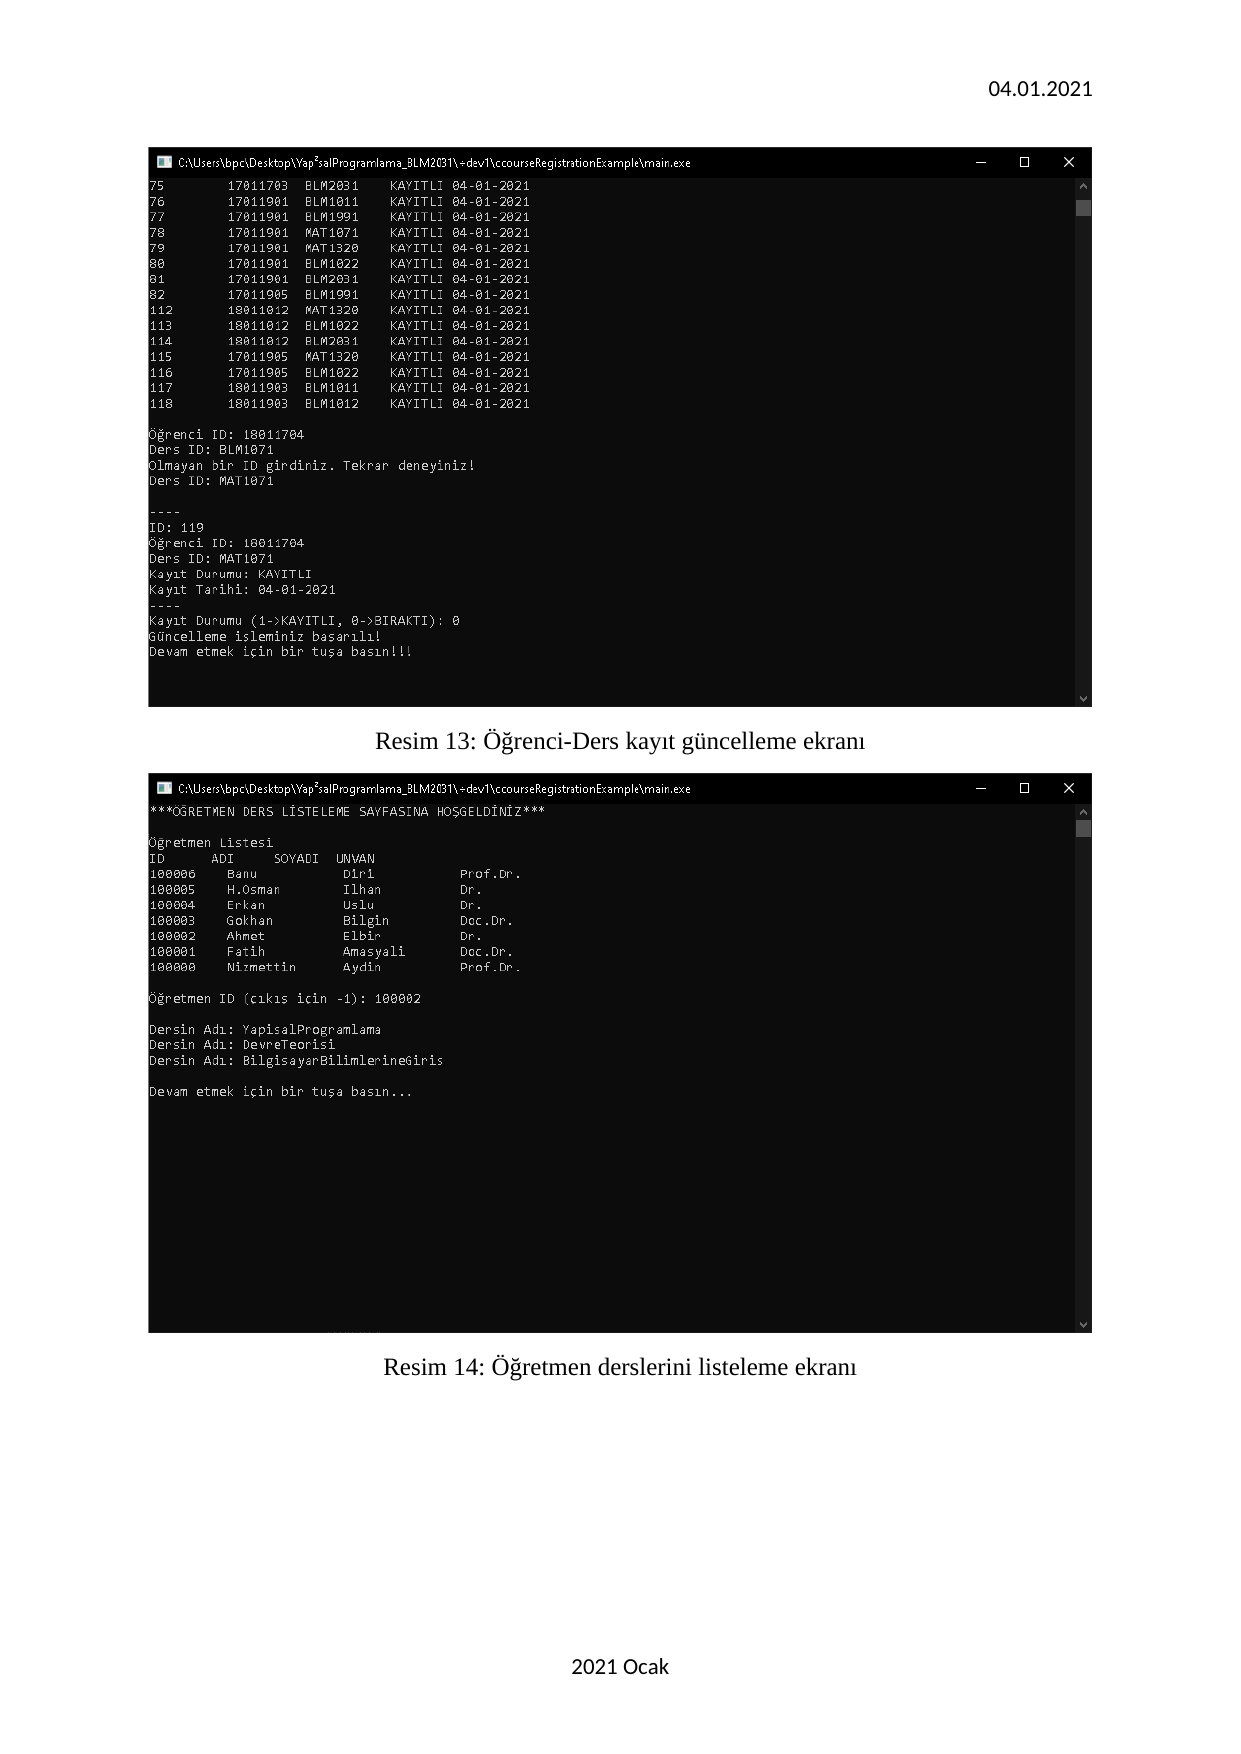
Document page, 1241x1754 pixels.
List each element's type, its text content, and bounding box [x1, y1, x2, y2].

text Resim 13: Öğrenci-Ders kayıt güncelleme ekranı [148, 726, 1093, 754]
picture [148, 147, 1092, 707]
text Resim 14: Öğretmen derslerini listeleme ekranı [148, 1352, 1093, 1381]
picture [148, 773, 1092, 1333]
